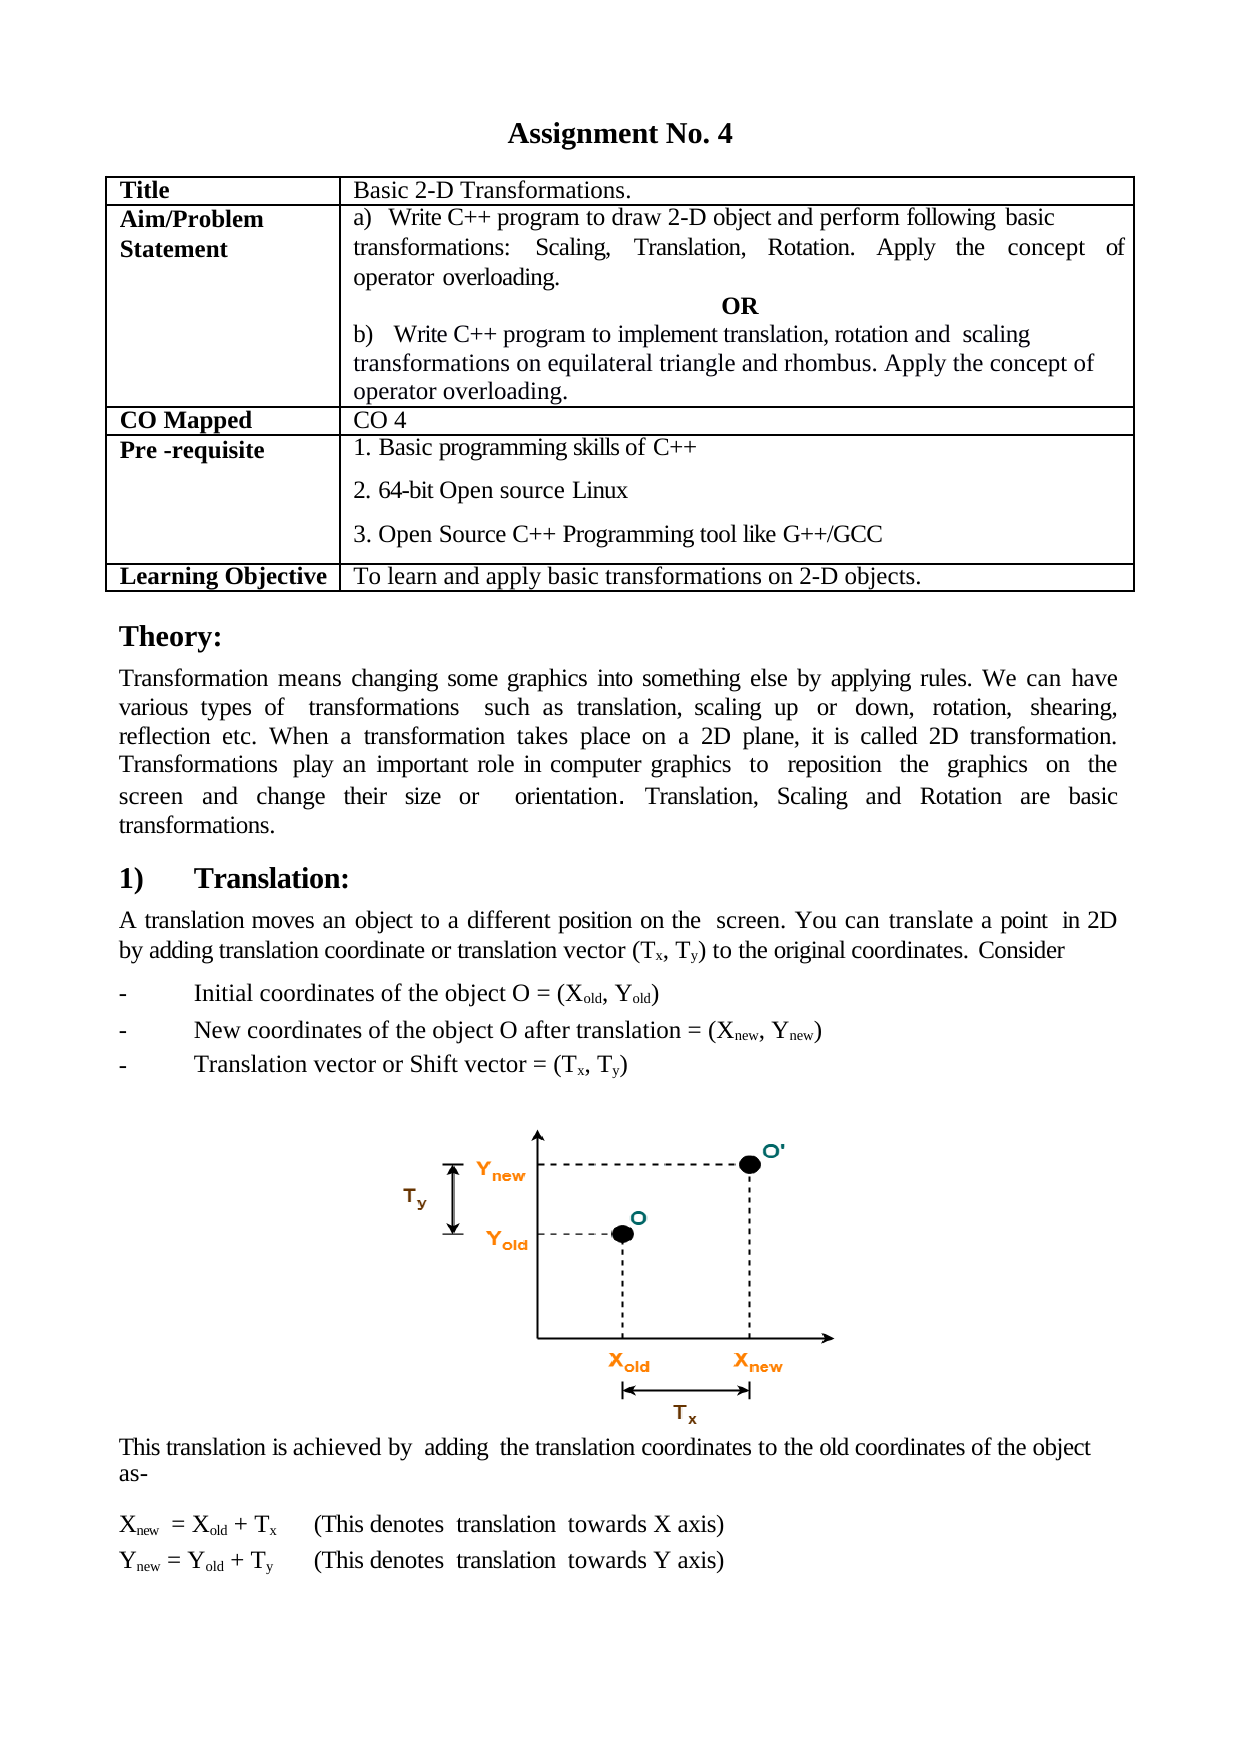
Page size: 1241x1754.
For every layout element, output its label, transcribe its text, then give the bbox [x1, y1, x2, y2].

subtitle 1) Translation: [118, 860, 1146, 895]
text Ynew = Yold + Ty (This denotes translation towards Y axis) [118, 1546, 1146, 1574]
table_cell CO 4 [341, 408, 1133, 433]
table_cell Basic programming skills of C++ 64-bit Open source Linux Open Source C++ Programming tool like G++/GCC [341, 436, 1133, 563]
table_cell Aim/Problem Statement [107, 206, 339, 406]
text A translation moves an object to a different position on the screen. You can translate a point in 2D by adding translation coordinate or translation vector (Tx, Ty) to the original coordinates. Consider [118, 905, 1118, 964]
table_cell Write C++ program to draw 2-D object and perform following basic transformations: Scaling, Translation, Rotation. Apply the concept of operator overloading. OR Write C++ program to implement translation, rotation and scaling transformations on equilateral triangle and rhombus. Apply the concept of operator overloading. [341, 206, 1133, 406]
table_cell Pre -requisite [107, 436, 339, 563]
table_header Title [107, 178, 339, 203]
text Transformation means changing some graphics into something else by applying rules. We can have various types of transformations such as translation, scaling up or down, rotation, shearing, reflection etc. When a transformation takes place on a 2D plane, it is called 2D transformation. Transformations play an important role in computer graphics to reposition the graphics on the screen and change their size or orientation. Translation, Scaling and Rotation are basic transformations. [118, 663, 1118, 839]
subtitle Assignment No. 4 [378, 116, 862, 150]
text Theory: [118, 618, 1146, 653]
table_cell CO Mapped [107, 408, 339, 433]
table_cell Learning Objective [107, 565, 339, 589]
text Xnew = Xold + Tx (This denotes translation towards X axis) [118, 965, 1146, 1538]
table_cell To learn and apply basic transformations on 2-D objects. [341, 565, 1133, 589]
table_header Basic 2-D Transformations. [341, 178, 1133, 203]
